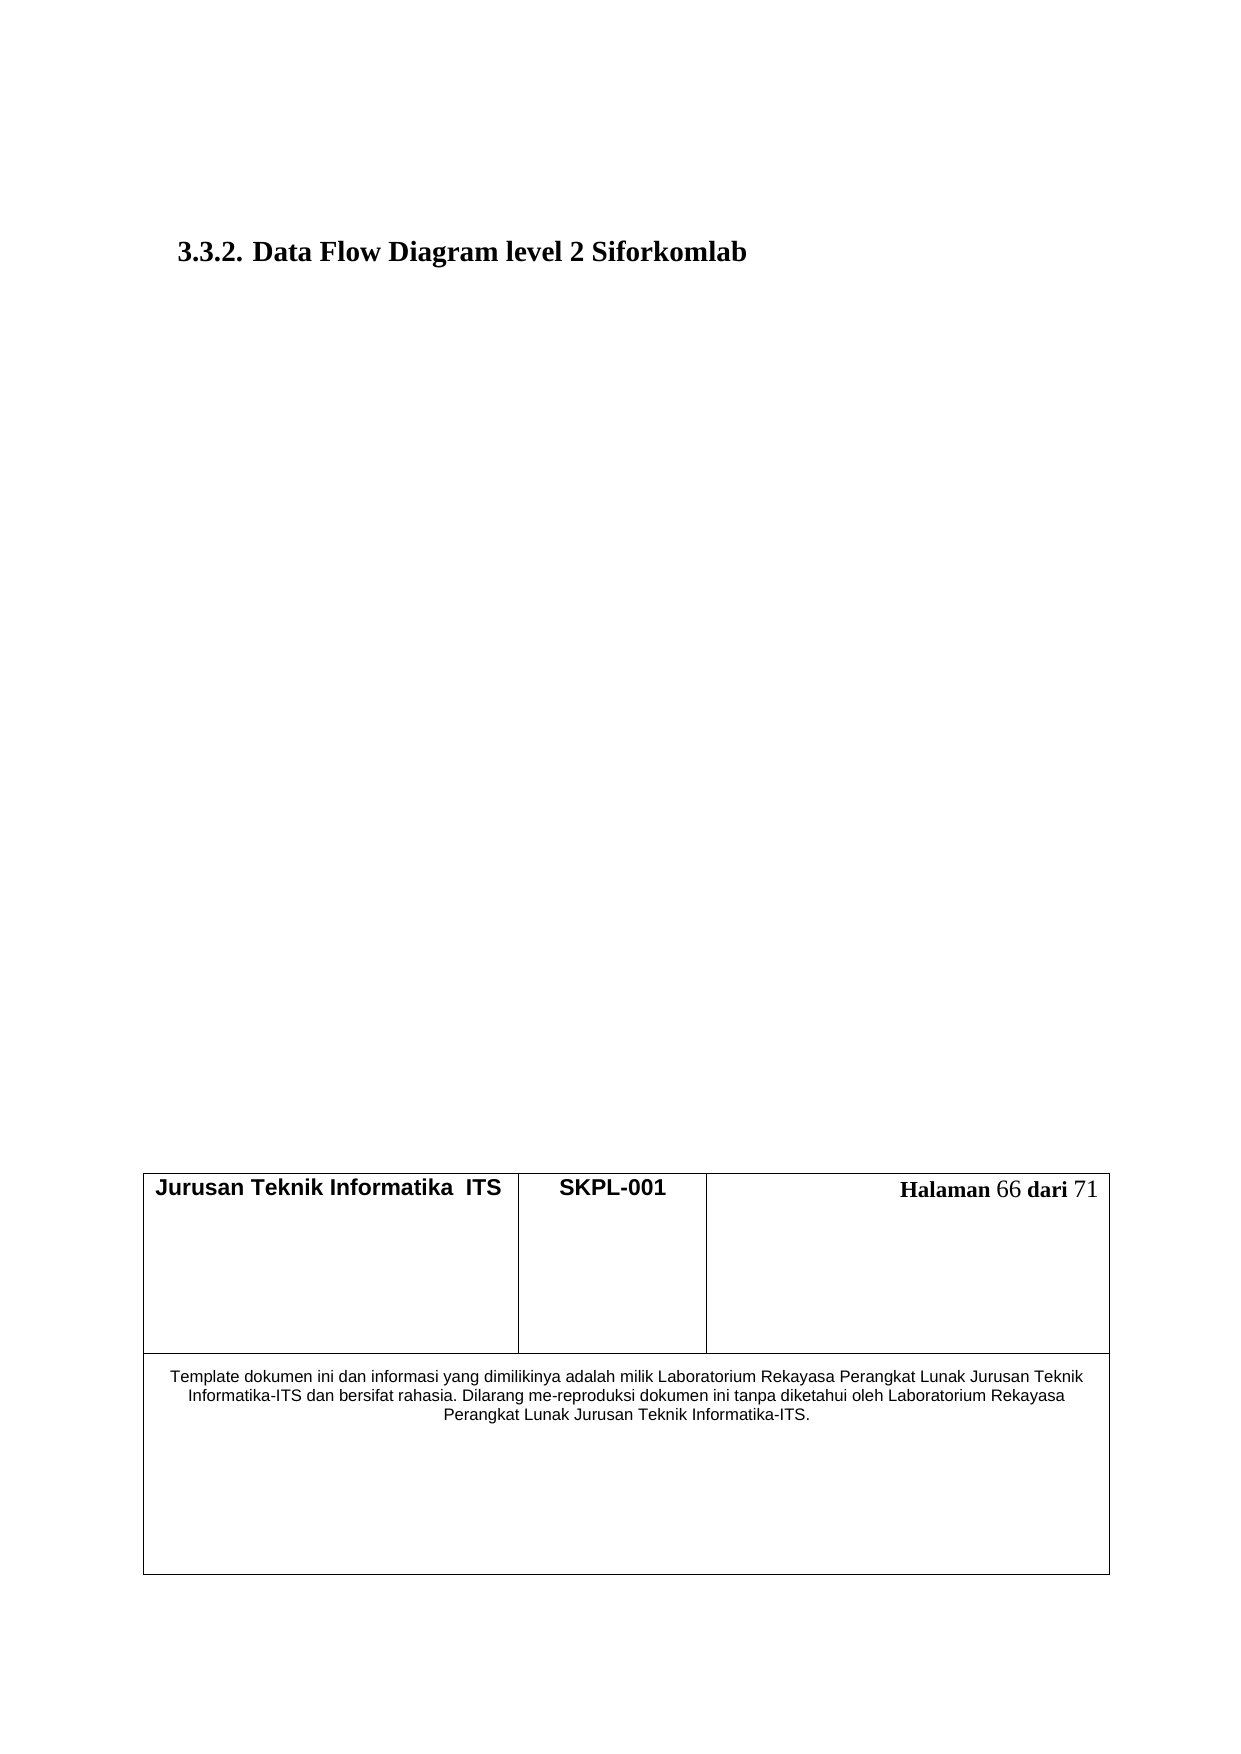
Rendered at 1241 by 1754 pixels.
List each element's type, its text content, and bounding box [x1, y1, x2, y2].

list Data Flow Diagram level 2 Siforkomlab [177, 234, 1121, 267]
